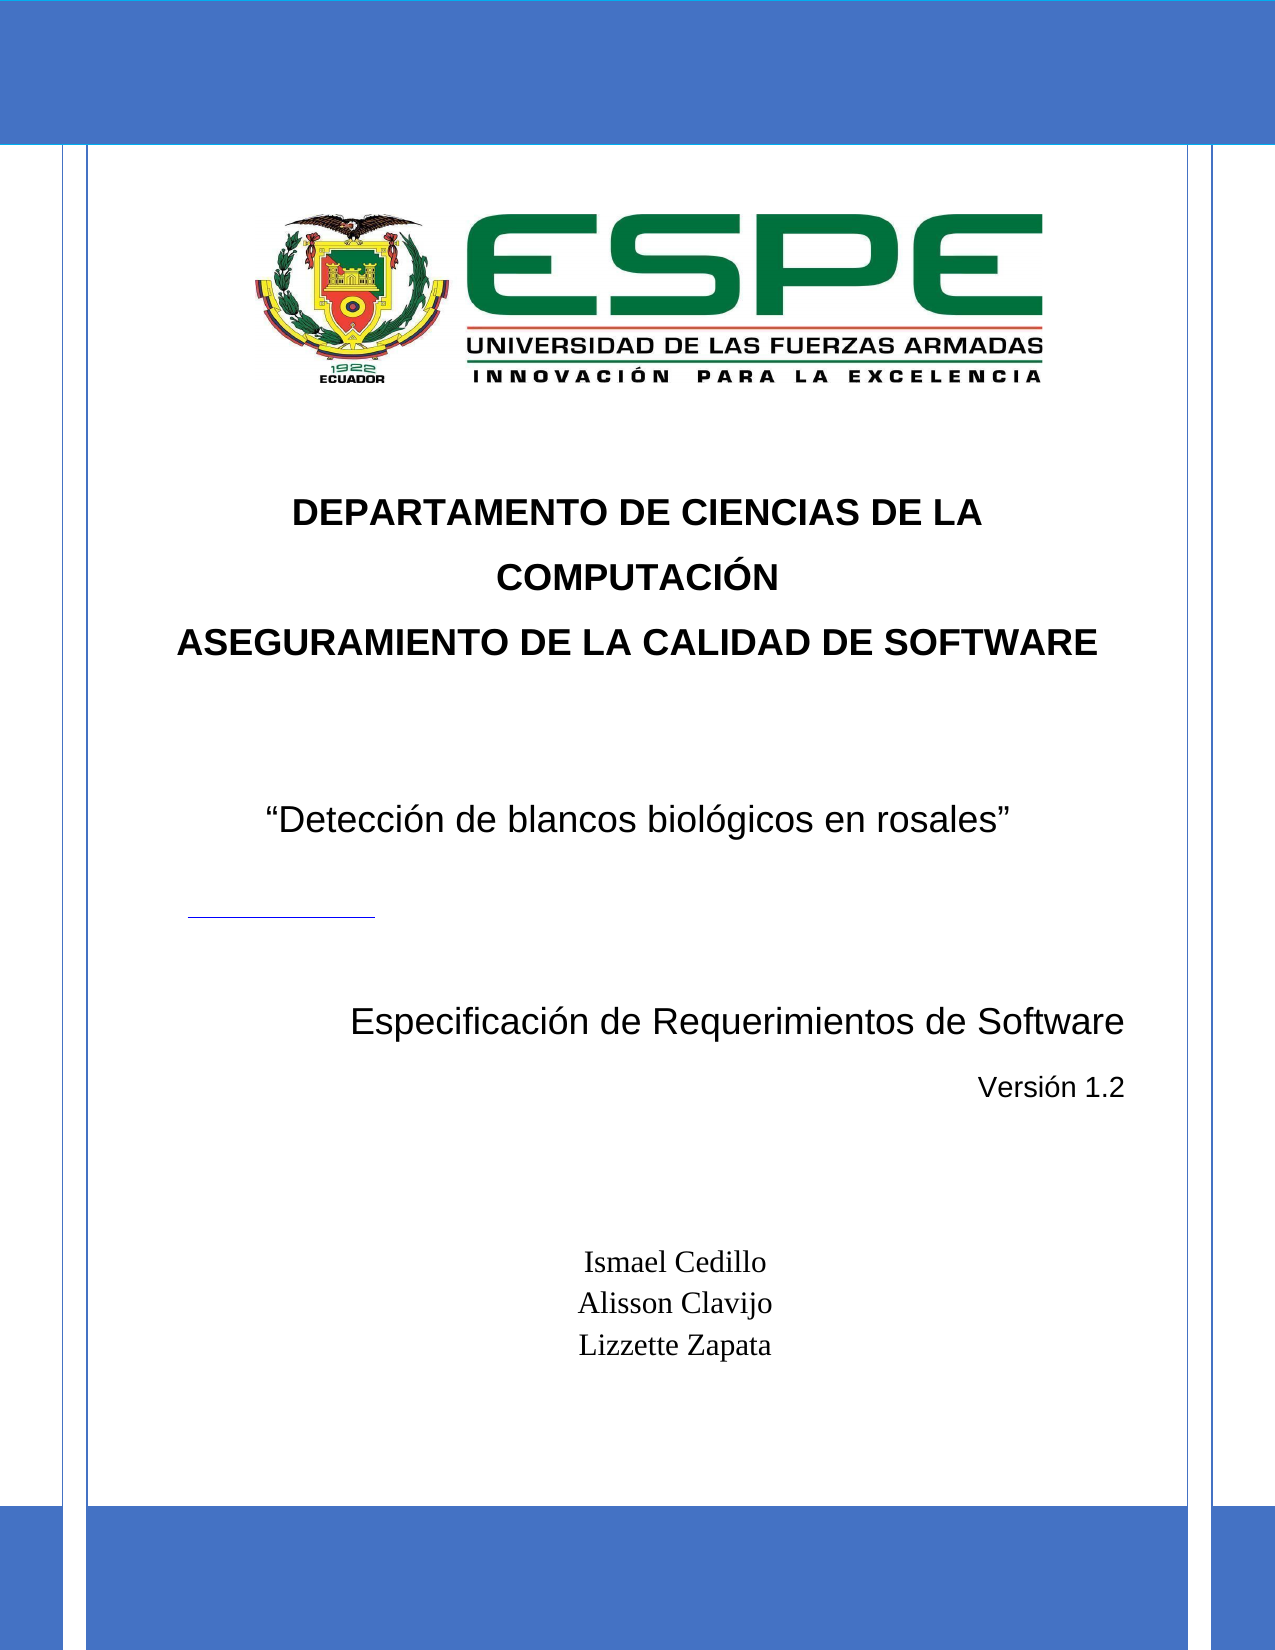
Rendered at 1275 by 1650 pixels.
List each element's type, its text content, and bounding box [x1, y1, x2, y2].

text Ismael Cedillo [225, 1243, 1125, 1279]
text Alisson Clavijo [225, 1285, 1125, 1321]
text Especificación de Requerimientos de Software [150, 999, 1125, 1043]
text DEPARTAMENTO DE CIENCIAS DE LA COMPUTACIÓN [150, 491, 1125, 598]
text “Detección de blancos biológicos en rosales” [150, 797, 1125, 841]
text ASEGURAMIENTO DE LA CALIDAD DE SOFTWARE [150, 620, 1125, 663]
text Versión 1.2 [150, 1070, 1125, 1104]
text Lizzette Zapata [225, 1326, 1125, 1362]
picture [255, 214, 1043, 383]
